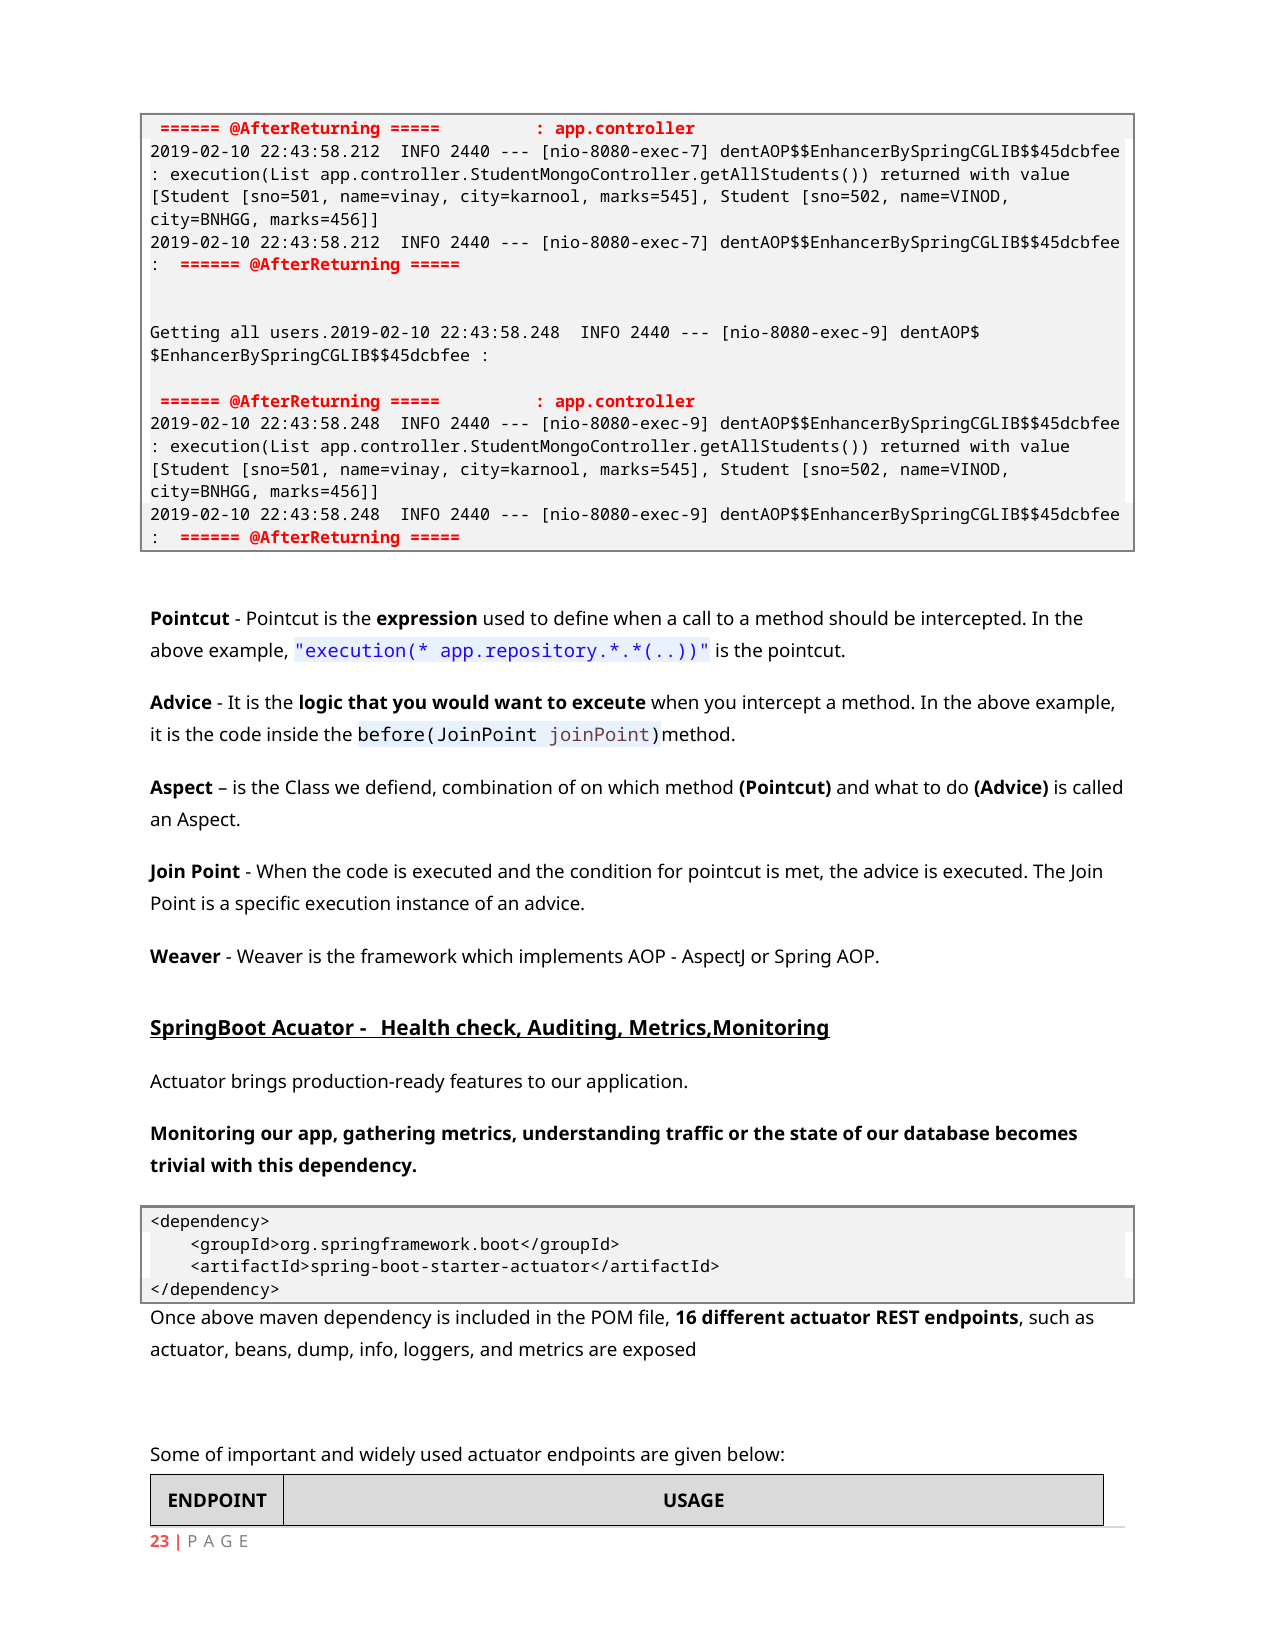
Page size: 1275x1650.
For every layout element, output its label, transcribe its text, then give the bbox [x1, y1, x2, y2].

text Monitoring our app, gathering metrics, understanding traffic or the state of our database becomes trivial with this dependency. [150, 1121, 1125, 1178]
text Some of important and widely used actuator endpoints are given below: [150, 1442, 1125, 1467]
text <artifactId>spring-boot-starter-actuator</artifactId> [150, 1255, 1125, 1273]
text </dependency> [142, 1273, 1133, 1302]
text ====== @AfterReturning ===== : app.controller [142, 115, 1133, 139]
text Aspect – is the Class we defiend, combination of on which method (Pointcut) and what to do (Advice) is called an Aspect. [150, 774, 1125, 832]
table_header ENDPOINT [151, 1475, 283, 1525]
text 2019-02-10 22:43:58.248 INFO 2440 --- [nio-8080-exec-9] dentAOP$$EnhancerBySpringCGLIB$$45dcbfee : execution(List app.controller.StudentMongoController.getAllStudents()) returned with value [Student [sno=501, name=vinay, city=karnool, marks=545], Student [sno=502, name=VINOD, city=BNHGG, marks=456]] [150, 412, 1125, 498]
text Advice - It is the logic that you would want to exceute when you intercept a method. In the above example, it is the code inside the before(JoinPoint joinPoint)method. [150, 689, 1125, 747]
text 2019-02-10 22:43:58.212 INFO 2440 --- [nio-8080-exec-7] dentAOP$$EnhancerBySpringCGLIB$$45dcbfee : execution(List app.controller.StudentMongoController.getAllStudents()) returned with value [Student [sno=501, name=vinay, city=karnool, marks=545], Student [sno=502, name=VINOD, city=BNHGG, marks=456]] [150, 139, 1125, 230]
text Once above maven dependency is included in the POM file, 16 different actuator REST endpoints, such as actuator, beans, dump, info, loggers, and metrics are exposed [150, 1304, 1125, 1362]
text 2019-02-10 22:43:58.248 INFO 2440 --- [nio-8080-exec-9] dentAOP$$EnhancerBySpringCGLIB$$45dcbfee : ====== @AfterReturning ===== [142, 498, 1133, 550]
table_header USAGE [284, 1475, 1103, 1525]
text Actuator brings production-ready features to our application. [150, 1068, 1125, 1093]
text ====== @AfterReturning ===== : app.controller [150, 389, 1125, 412]
text Join Point - When the code is executed and the condition for pointcut is met, the advice is executed. The Join Point is a specific execution instance of an advice. [150, 859, 1125, 916]
text <groupId>org.springframework.boot</groupId> [150, 1232, 1125, 1255]
text Weaver - Weaver is the framework which implements AOP - AspectJ or Spring AOP. [150, 943, 1125, 969]
text Pointcut - Pointcut is the expression used to define when a call to a method should be intercepted. In the above example, "execution(* app.repository.*.*(..))" is the pointcut. [150, 605, 1125, 662]
text <dependency> [142, 1208, 1133, 1232]
text Getting all users.2019-02-10 22:43:58.248 INFO 2440 --- [nio-8080-exec-9] dentAOP$$EnhancerBySpringCGLIB$$45dcbfee : [150, 321, 1125, 366]
subtitle SpringBoot Acuator - Health check, Auditing, Metrics,Monitoring [150, 1013, 1125, 1041]
text 2019-02-10 22:43:58.212 INFO 2440 --- [nio-8080-exec-7] dentAOP$$EnhancerBySpringCGLIB$$45dcbfee : ====== @AfterReturning ===== [150, 230, 1125, 276]
